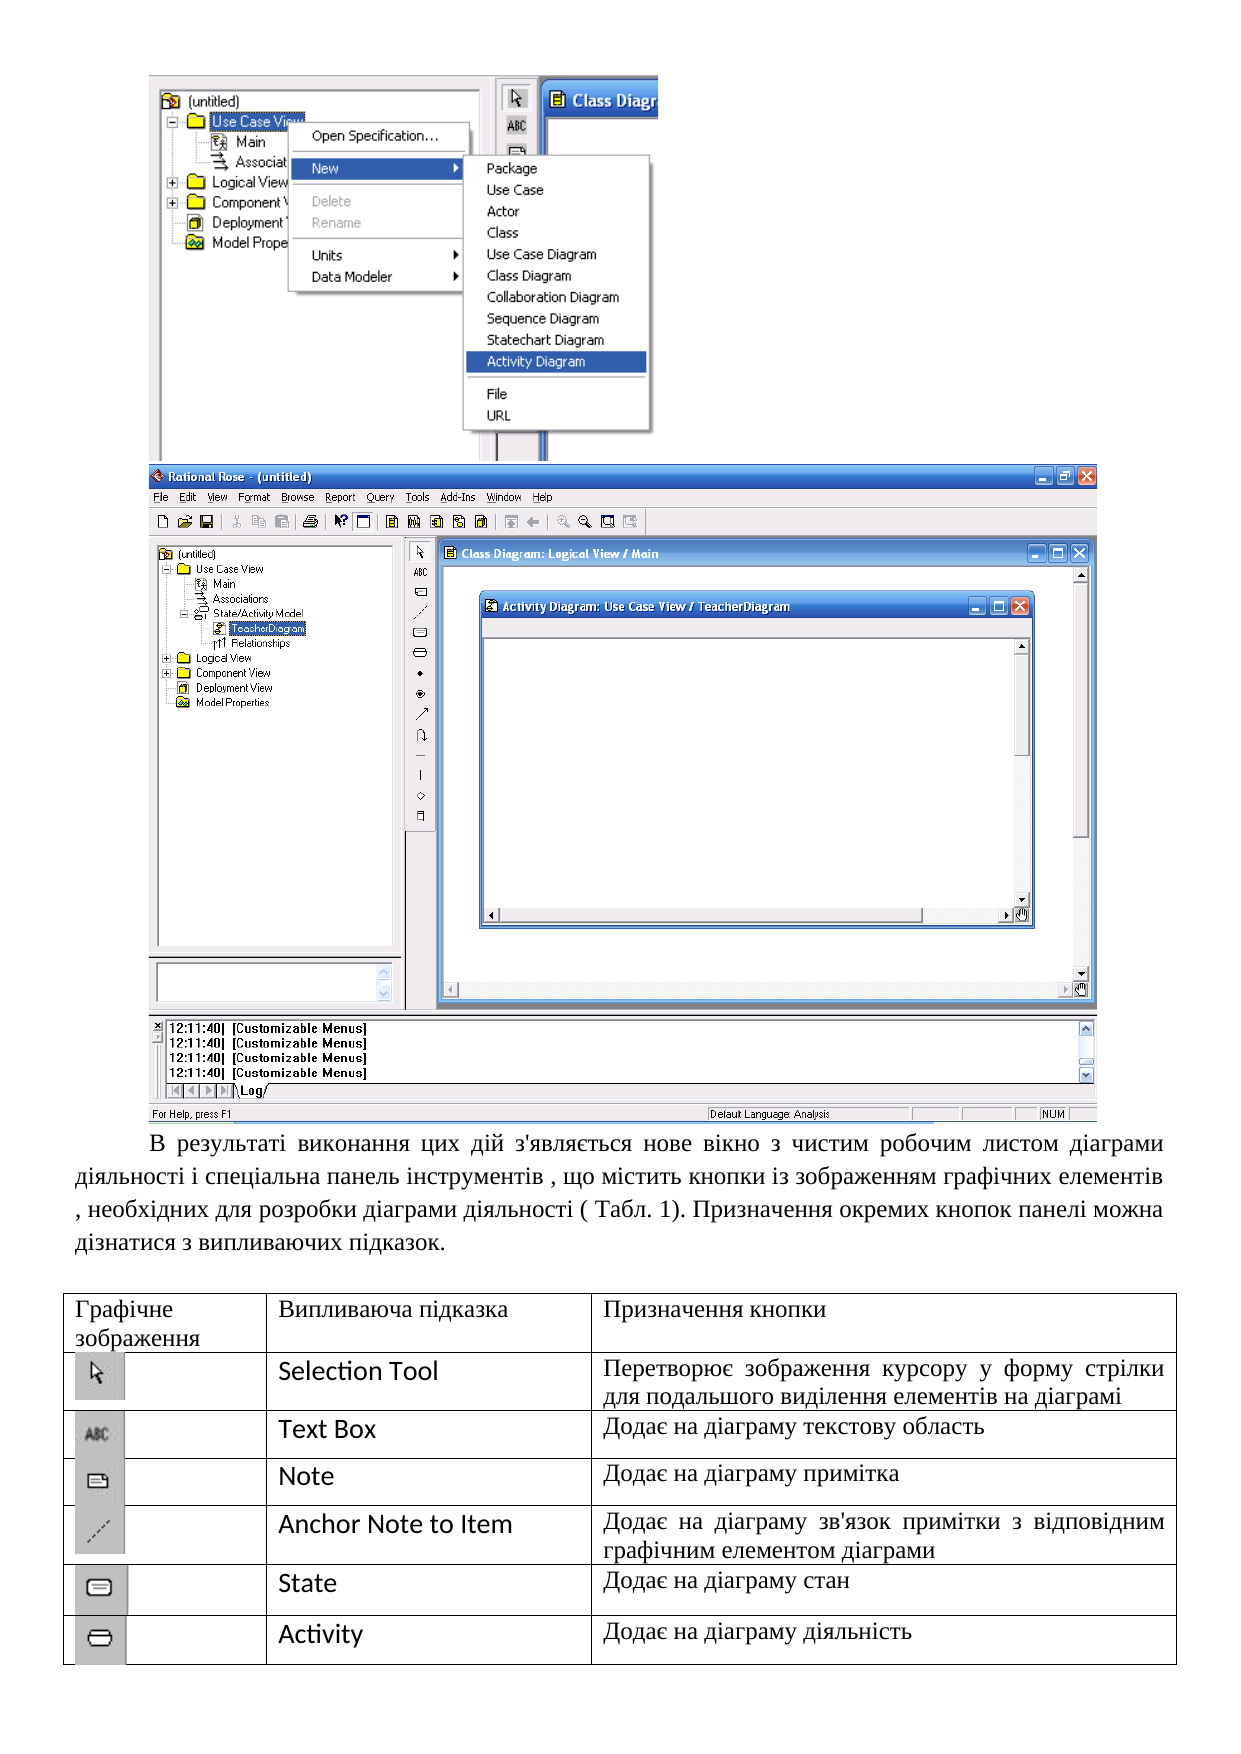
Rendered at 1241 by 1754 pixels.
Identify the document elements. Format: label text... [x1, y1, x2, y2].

picture [148, 464, 1098, 1124]
table_cell Text Box [267, 1411, 591, 1457]
picture [75, 1565, 129, 1615]
table_cell Додає на діаграму примітка [592, 1459, 1176, 1505]
table_header Призначення кнопки [592, 1294, 1176, 1352]
table_cell Додає на діаграму діяльність [592, 1616, 1176, 1664]
table_cell Activity [267, 1616, 591, 1664]
table_cell [64, 1459, 75, 1505]
table_cell [64, 1353, 266, 1410]
table_cell [64, 1411, 75, 1457]
picture [75, 1352, 126, 1400]
table_cell [127, 1616, 266, 1664]
table_cell Додає на діаграму зв'язок примітки з відповідним графічним елементом діаграми [592, 1506, 1176, 1564]
table_cell Anchor Note to Item [267, 1506, 591, 1564]
text В результаті виконання цих дій з'являється нове вікно з чистим робочим листом діаграми діяльності і спеціальна панель інструментів , що містить кнопки із зображенням графічних елементів , необхідних для розробки діаграми діяльності ( Табл. 1). Призначення окремих кнопок панелі можна дізнатися з випливаючих підказок. [75, 1128, 1165, 1256]
table_cell Selection Tool [267, 1353, 591, 1410]
picture [148, 75, 659, 461]
table_cell Note [267, 1459, 591, 1505]
table_cell [64, 1506, 266, 1564]
table_cell [64, 1565, 75, 1615]
table_cell Додає на діаграму текстову область [592, 1411, 1176, 1457]
table_header Випливаюча підказка [267, 1294, 591, 1352]
table_cell [126, 1459, 266, 1505]
table_header Графічне зображення [64, 1294, 266, 1352]
picture [75, 1616, 127, 1665]
table_cell [64, 1616, 75, 1664]
picture [75, 1411, 126, 1554]
table_cell Перетворює зображення курсору у форму стрілки для подальшого виділення елементів на діаграмі [592, 1353, 1176, 1410]
table_cell [129, 1565, 266, 1615]
table_cell Додає на діаграму стан [592, 1565, 1176, 1615]
table_cell State [267, 1565, 591, 1615]
table_cell [126, 1411, 266, 1457]
